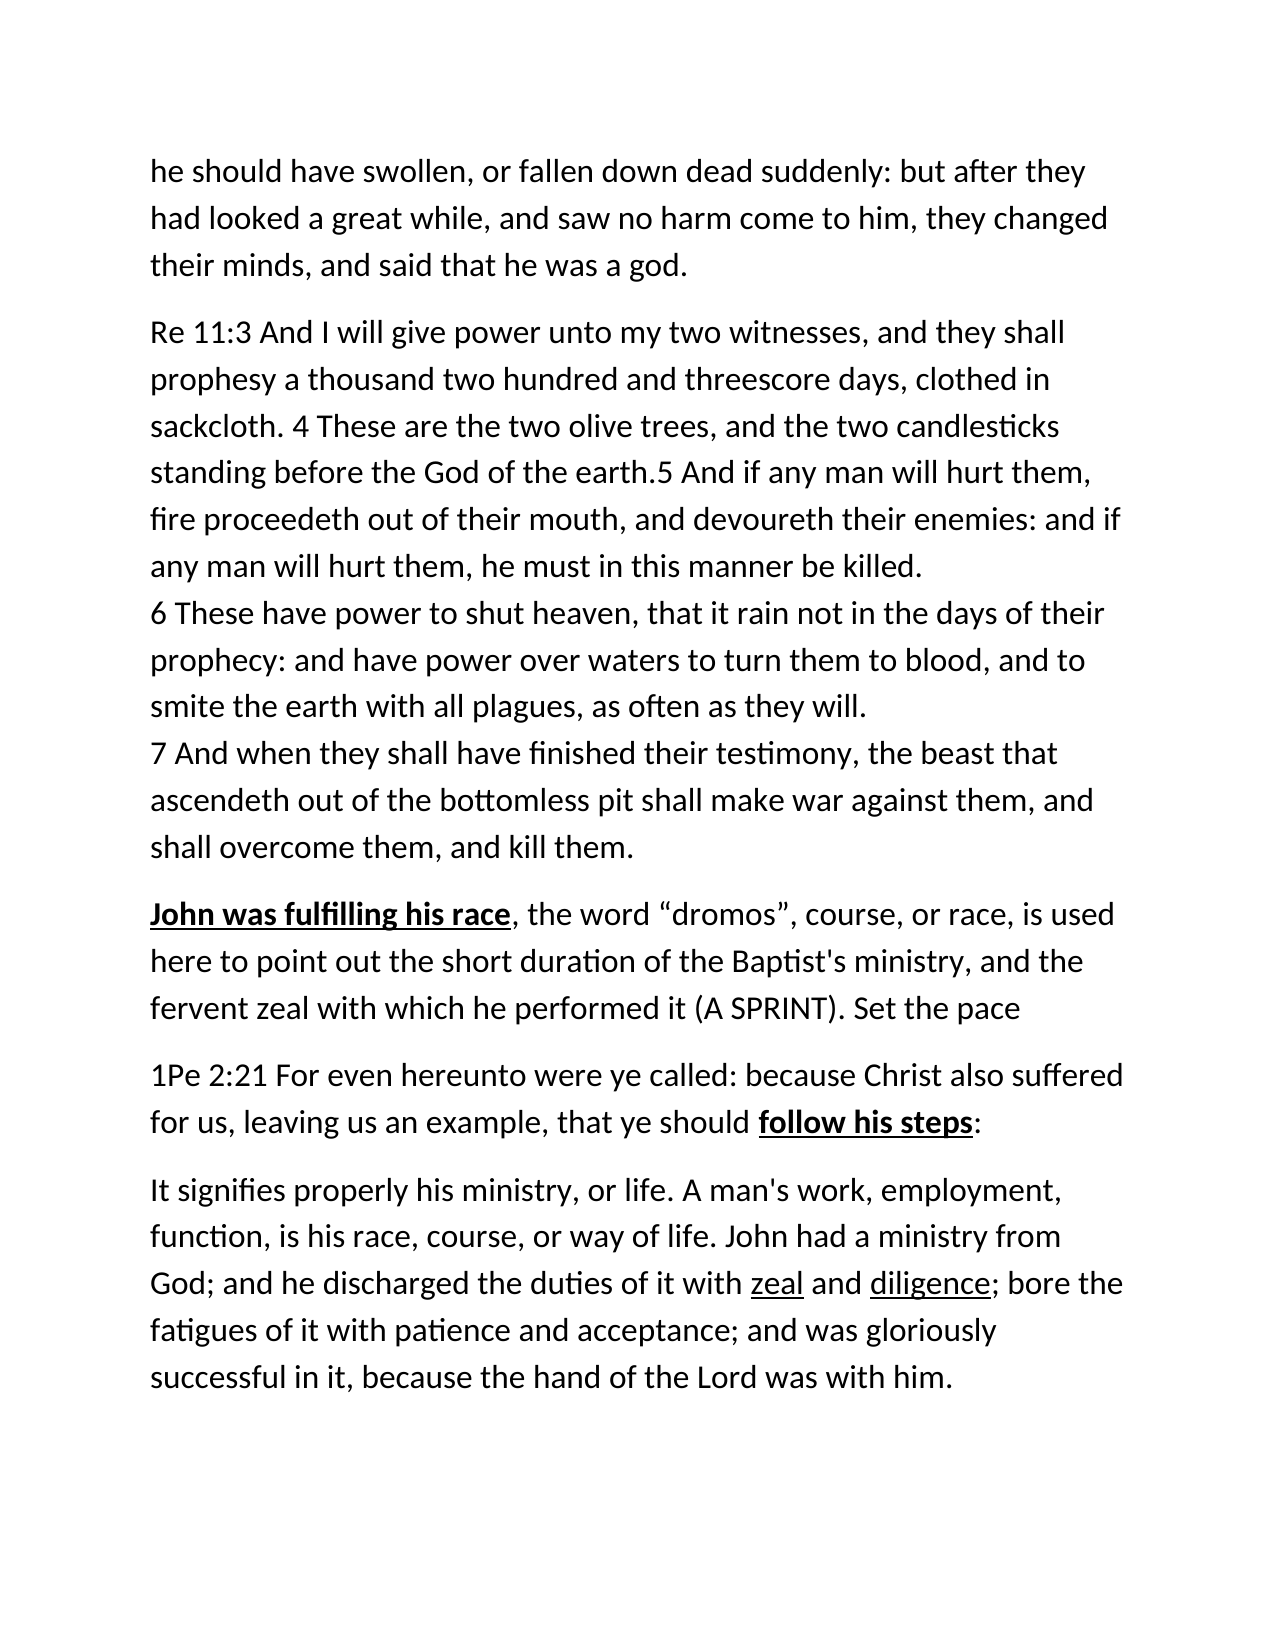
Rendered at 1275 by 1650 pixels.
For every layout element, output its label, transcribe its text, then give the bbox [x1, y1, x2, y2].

text 1Pe 2:21 For even hereunto were ye called: because Christ also suffered for us, leaving us an example, that ye should follow his steps: [150, 1054, 1125, 1142]
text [150, 150, 1125, 284]
text Re 11:3 And I will give power unto my two witnesses, and they shall prophesy a thousand two hundred and threescore days, clothed in sackcloth. 4 These are the two olive trees, and the two candlesticks standing before the God of the earth.5 And if any man will hurt them, fire proceedeth out of their mouth, and devoureth their enemies: and if any man will hurt them, he must in this manner be killed. 6 These have power to shut heaven, that it rain not in the days of their prophecy: and have power over waters to turn them to blood, and to smite the earth with all plagues, as often as they will. 7 And when they shall have finished their testimony, the beast that ascendeth out of the bottomless pit shall make war against them, and shall overcome them, and kill them. [150, 311, 1125, 866]
text John was fulfilling his race, the word “dromos”, course, or race, is used here to point out the short duration of the Baptist's ministry, and the fervent zeal with which he performed it (A SPRINT). Set the pace [150, 893, 1125, 1027]
text It signifies properly his ministry, or life. A man's work, employment, function, is his race, course, or way of life. John had a ministry from God; and he discharged the duties of it with zeal and diligence; bore the fatigues of it with patience and acceptance; and was gloriously successful in it, because the hand of the Lord was with him. [150, 1169, 1125, 1397]
